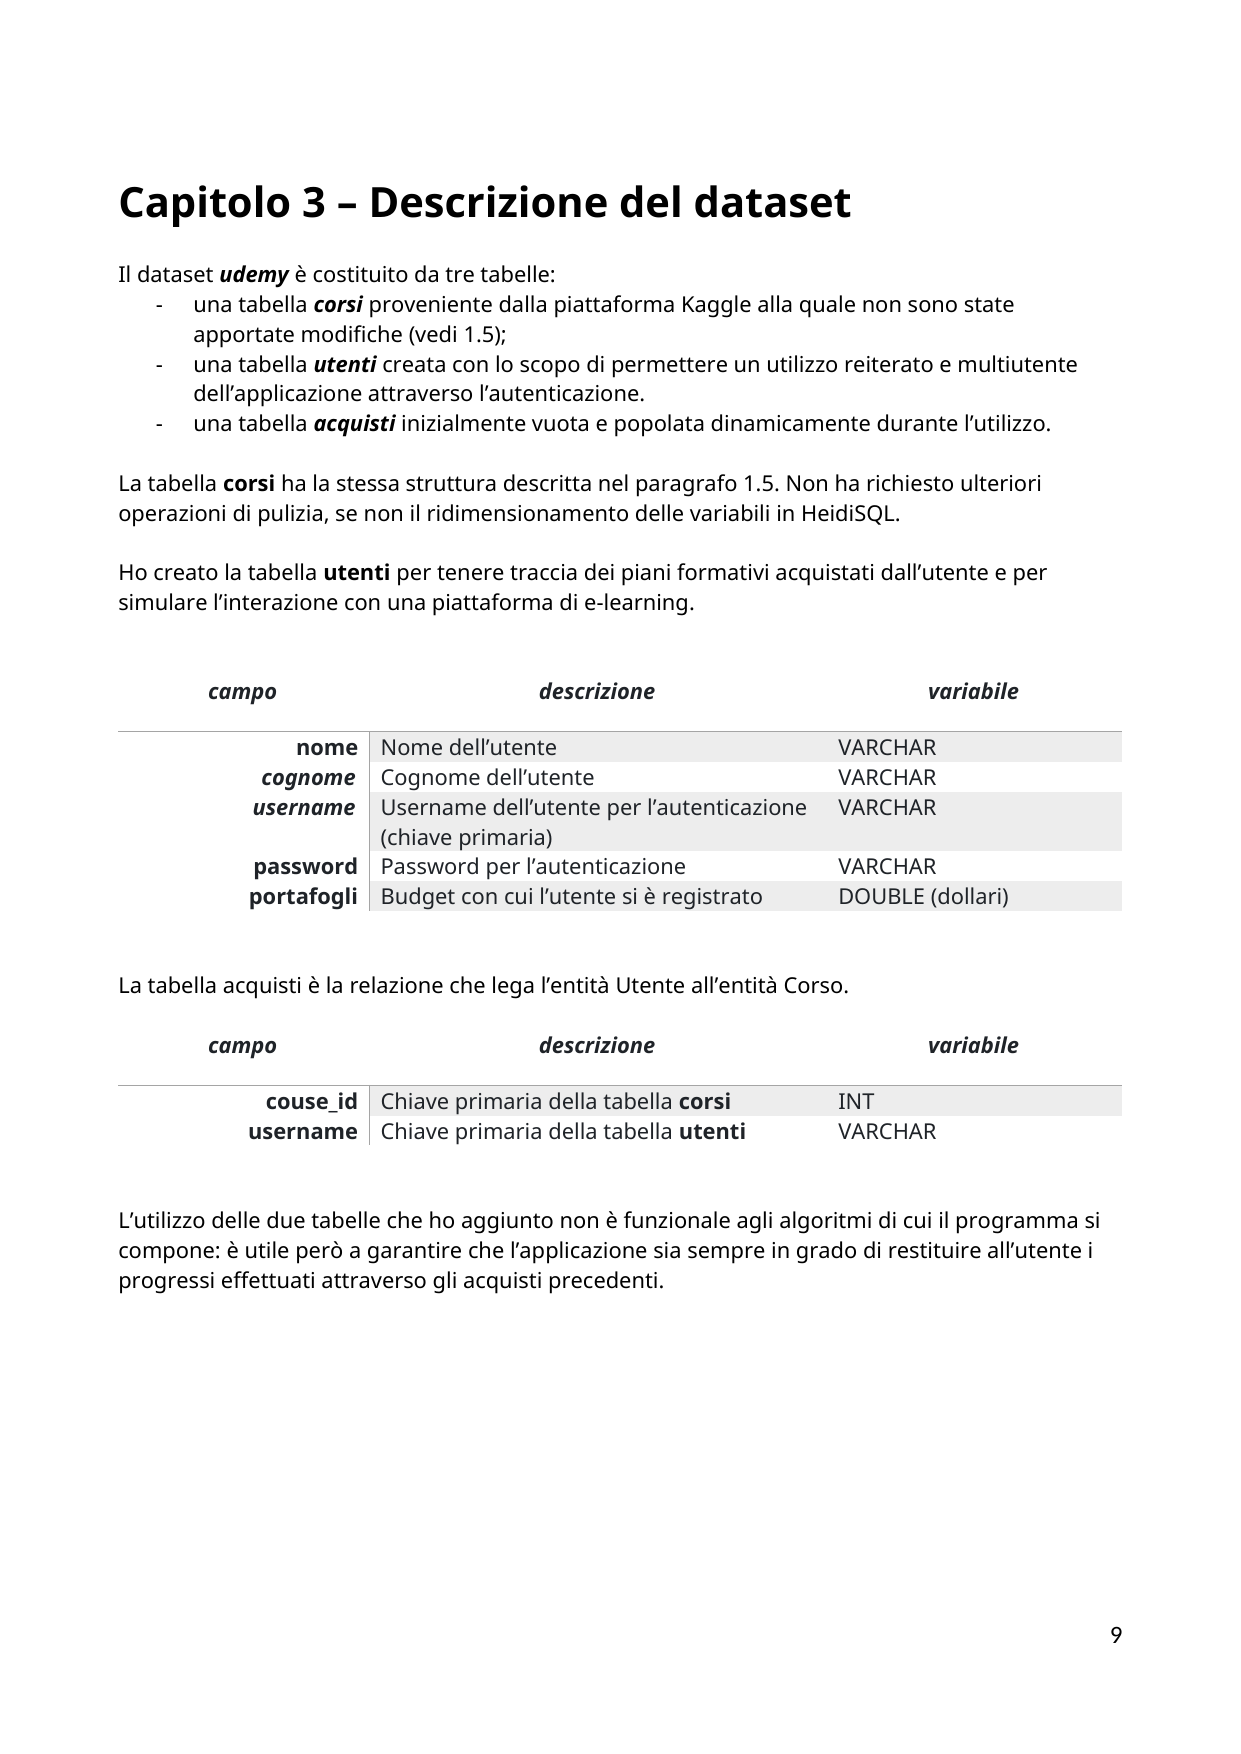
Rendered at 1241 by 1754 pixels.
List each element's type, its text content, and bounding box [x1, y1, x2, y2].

text La tabella corsi ha la stessa struttura descritta nel paragrafo 1.5. Non ha richiesto ulteriori operazioni di pulizia, se non il ridimensionamento delle variabili in HeidiSQL. [118, 468, 1122, 527]
table_cell VARCHAR [827, 762, 1122, 792]
table_header variabile [827, 676, 1122, 731]
table_cell VARCHAR [827, 1116, 1122, 1145]
subtitle Capitolo 3 – Descrizione del dataset [118, 173, 1122, 229]
list una tabella corsi proveniente dalla piattaforma Kaggle alla quale non sono state apportate modifiche (vedi 1.5); [156, 289, 1122, 348]
table_cell username [118, 1116, 369, 1145]
table_header descrizione [369, 1030, 827, 1085]
table_cell Cognome dell’utente [370, 762, 827, 792]
table_cell Budget con cui l’utente si è registrato [370, 881, 827, 911]
table_cell username [118, 792, 369, 851]
table_cell nome [118, 732, 369, 762]
table_header campo [118, 676, 369, 731]
table_cell portafogli [118, 881, 369, 911]
table_cell DOUBLE (dollari) [827, 881, 1122, 911]
list una tabella acquisti inizialmente vuota e popolata dinamicamente durante l’utilizzo. [156, 408, 1122, 438]
table_cell VARCHAR [827, 792, 1122, 851]
table_cell Nome dell’utente [370, 732, 827, 762]
table_cell Chiave primaria della tabella utenti [370, 1116, 827, 1145]
table_cell INT [827, 1086, 1122, 1116]
table_cell Chiave primaria della tabella corsi [370, 1086, 827, 1116]
table_cell Username dell’utente per l’autenticazione (chiave primaria) [370, 792, 827, 851]
text L’utilizzo delle due tabelle che ho aggiunto non è funzionale agli algoritmi di cui il programma si compone: è utile però a garantire che l’applicazione sia sempre in grado di restituire all’utente i progressi effettuati attraverso gli acquisti precedenti. [118, 1205, 1122, 1294]
table_cell Password per l’autenticazione [370, 851, 827, 881]
table_cell VARCHAR [827, 732, 1122, 762]
table_cell password [118, 851, 369, 881]
list una tabella utenti creata con lo scopo di permettere un utilizzo reiterato e multiutente dell’applicazione attraverso l’autenticazione. [156, 348, 1122, 408]
table_header campo [118, 1030, 369, 1085]
text Il dataset udemy è costituito da tre tabelle: [118, 259, 1122, 289]
table_cell cognome [118, 762, 369, 792]
table_cell VARCHAR [827, 851, 1122, 881]
table_header descrizione [369, 676, 827, 731]
text La tabella acquisti è la relazione che lega l’entità Utente all’entità Corso. [118, 970, 1122, 1000]
table_header variabile [827, 1030, 1122, 1085]
text Ho creato la tabella utenti per tenere traccia dei piani formativi acquistati dall’utente e per simulare l’interazione con una piattaforma di e-learning. [118, 557, 1122, 617]
table_cell couse_id [118, 1086, 369, 1116]
